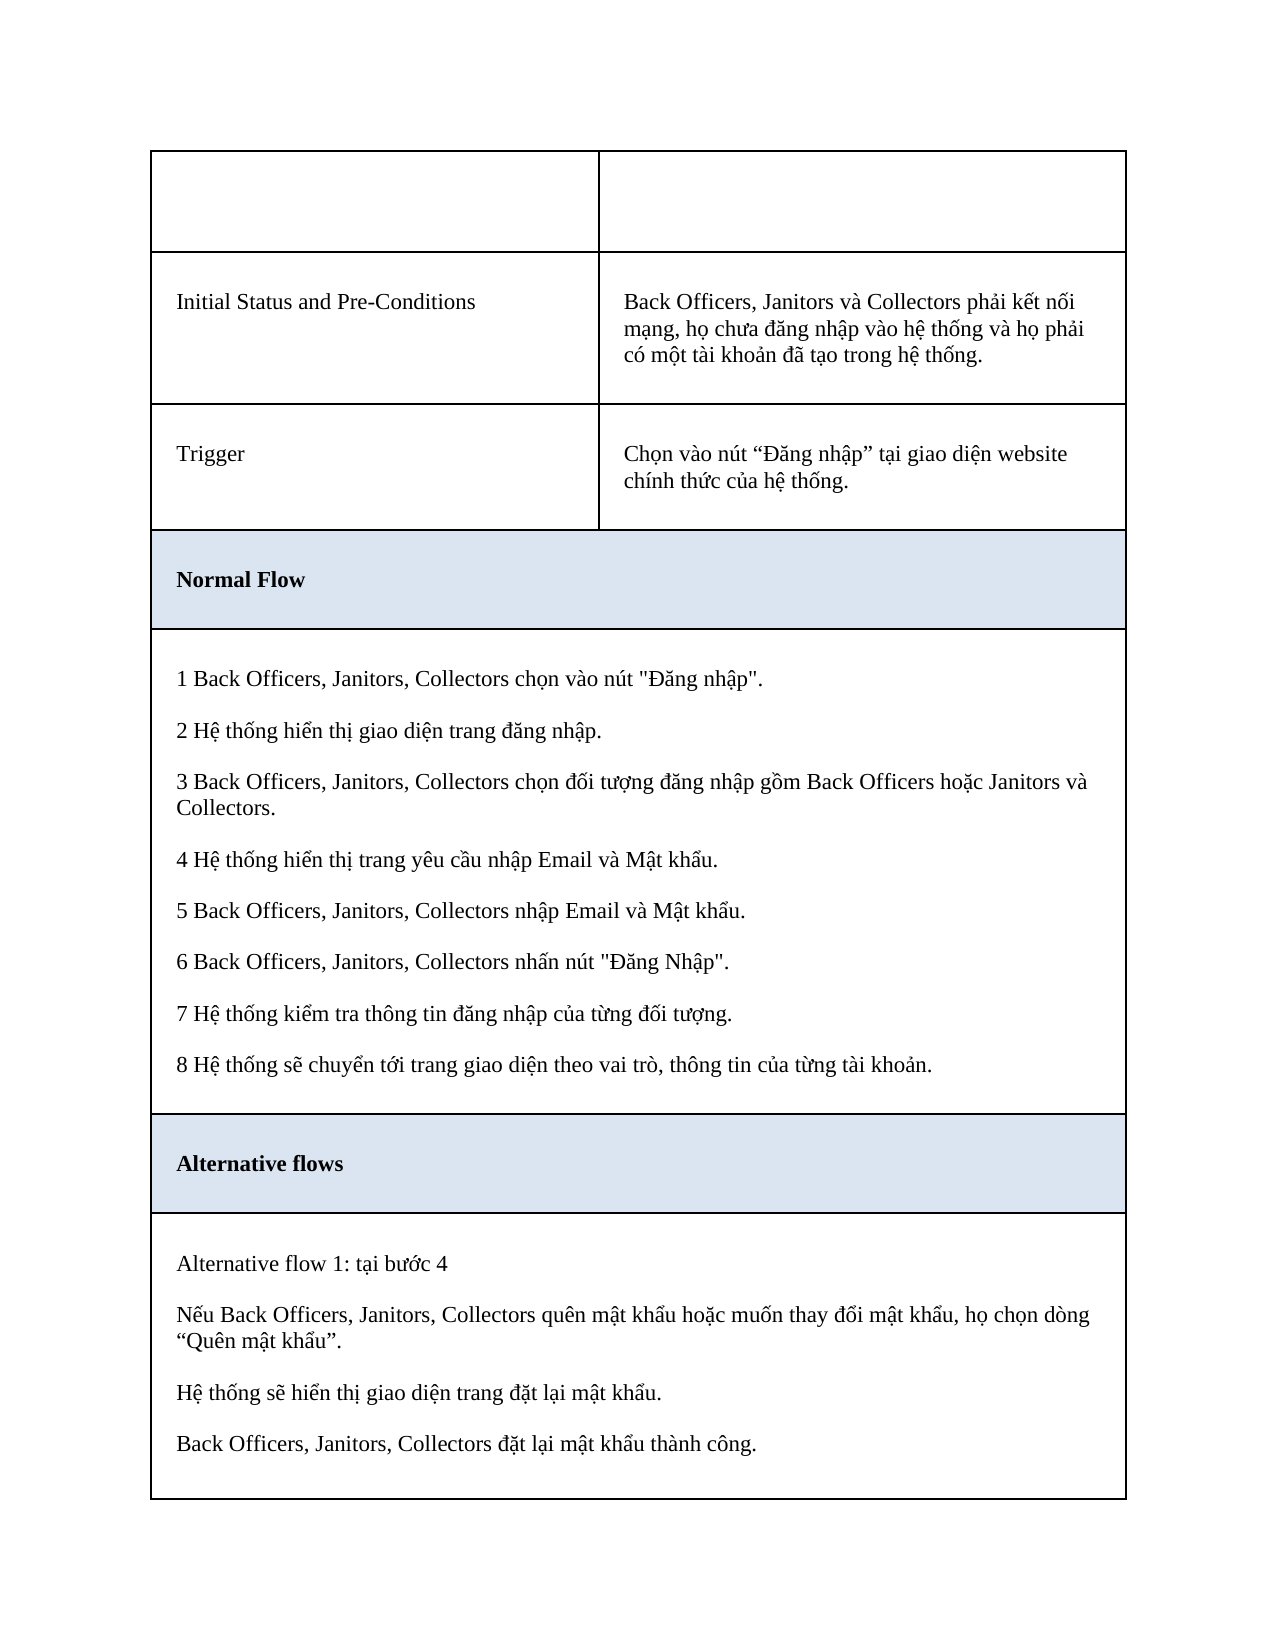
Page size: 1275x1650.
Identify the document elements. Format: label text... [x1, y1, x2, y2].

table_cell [152, 1214, 1125, 1498]
table_cell Chọn vào nút “Đăng nhập” tại giao diện website chính thức của hệ thống. [600, 405, 1125, 528]
table_cell Trigger [152, 405, 598, 528]
table_cell Initial Status and Pre-Conditions [152, 253, 598, 403]
table_cell 1 Back Officers, Janitors, Collectors chọn vào nút "Đăng nhập". 2 Hệ thống hiển thị giao diện trang đăng nhập. 3 Back Officers, Janitors, Collectors chọn đối tượng đăng nhập gồm Back Officers hoặc Janitors và Collectors. 4 Hệ thống hiển thị trang yêu cầu nhập Email và Mật khẩu. 5 Back Officers, Janitors, Collectors nhập Email và Mật khẩu. 6 Back Officers, Janitors, Collectors nhấn nút "Đăng Nhập". 7 Hệ thống kiểm tra thông tin đăng nhập của từng đối tượng. 8 Hệ thống sẽ chuyển tới trang giao diện theo vai trò, thông tin của từng tài khoản. [152, 630, 1125, 1113]
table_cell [600, 152, 1125, 251]
table_cell Back Officers, Janitors và Collectors phải kết nối mạng, họ chưa đăng nhập vào hệ thống và họ phải có một tài khoản đã tạo trong hệ thống. [600, 253, 1125, 403]
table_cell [152, 152, 598, 251]
table_cell Alternative flows [152, 1115, 1125, 1212]
table_cell Normal Flow [152, 531, 1125, 628]
